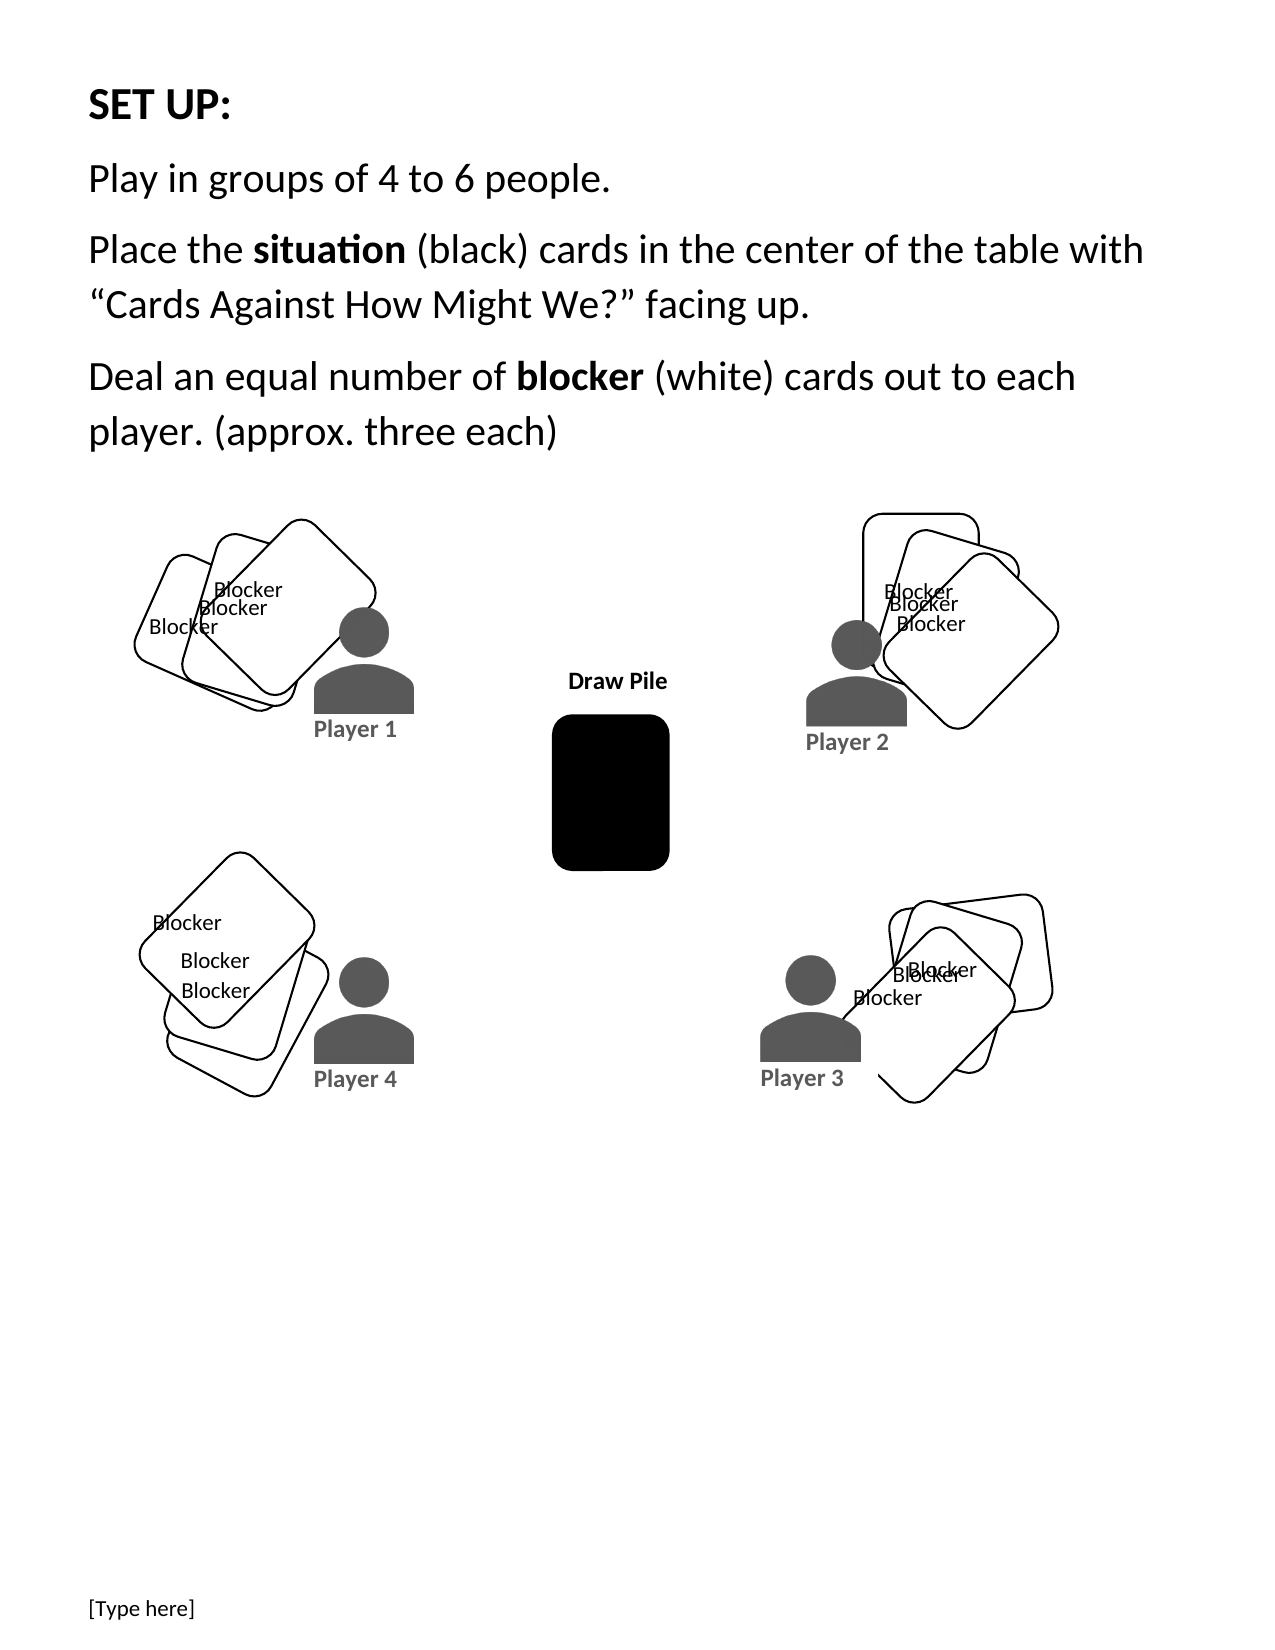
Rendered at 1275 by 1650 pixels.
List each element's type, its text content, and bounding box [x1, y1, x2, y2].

text Deal an equal number of blocker (white) cards out to each player. (approx. three each) [88, 350, 1157, 456]
picture [781, 598, 932, 748]
picture [735, 933, 886, 1084]
picture [289, 585, 439, 736]
text SET UP: [88, 75, 1157, 131]
text Place the situation (black) cards in the center of the table with “Cards Against How Might We?” facing up. [88, 223, 1157, 329]
picture [289, 935, 439, 1086]
text Play in groups of 4 to 6 people. [88, 152, 1157, 203]
